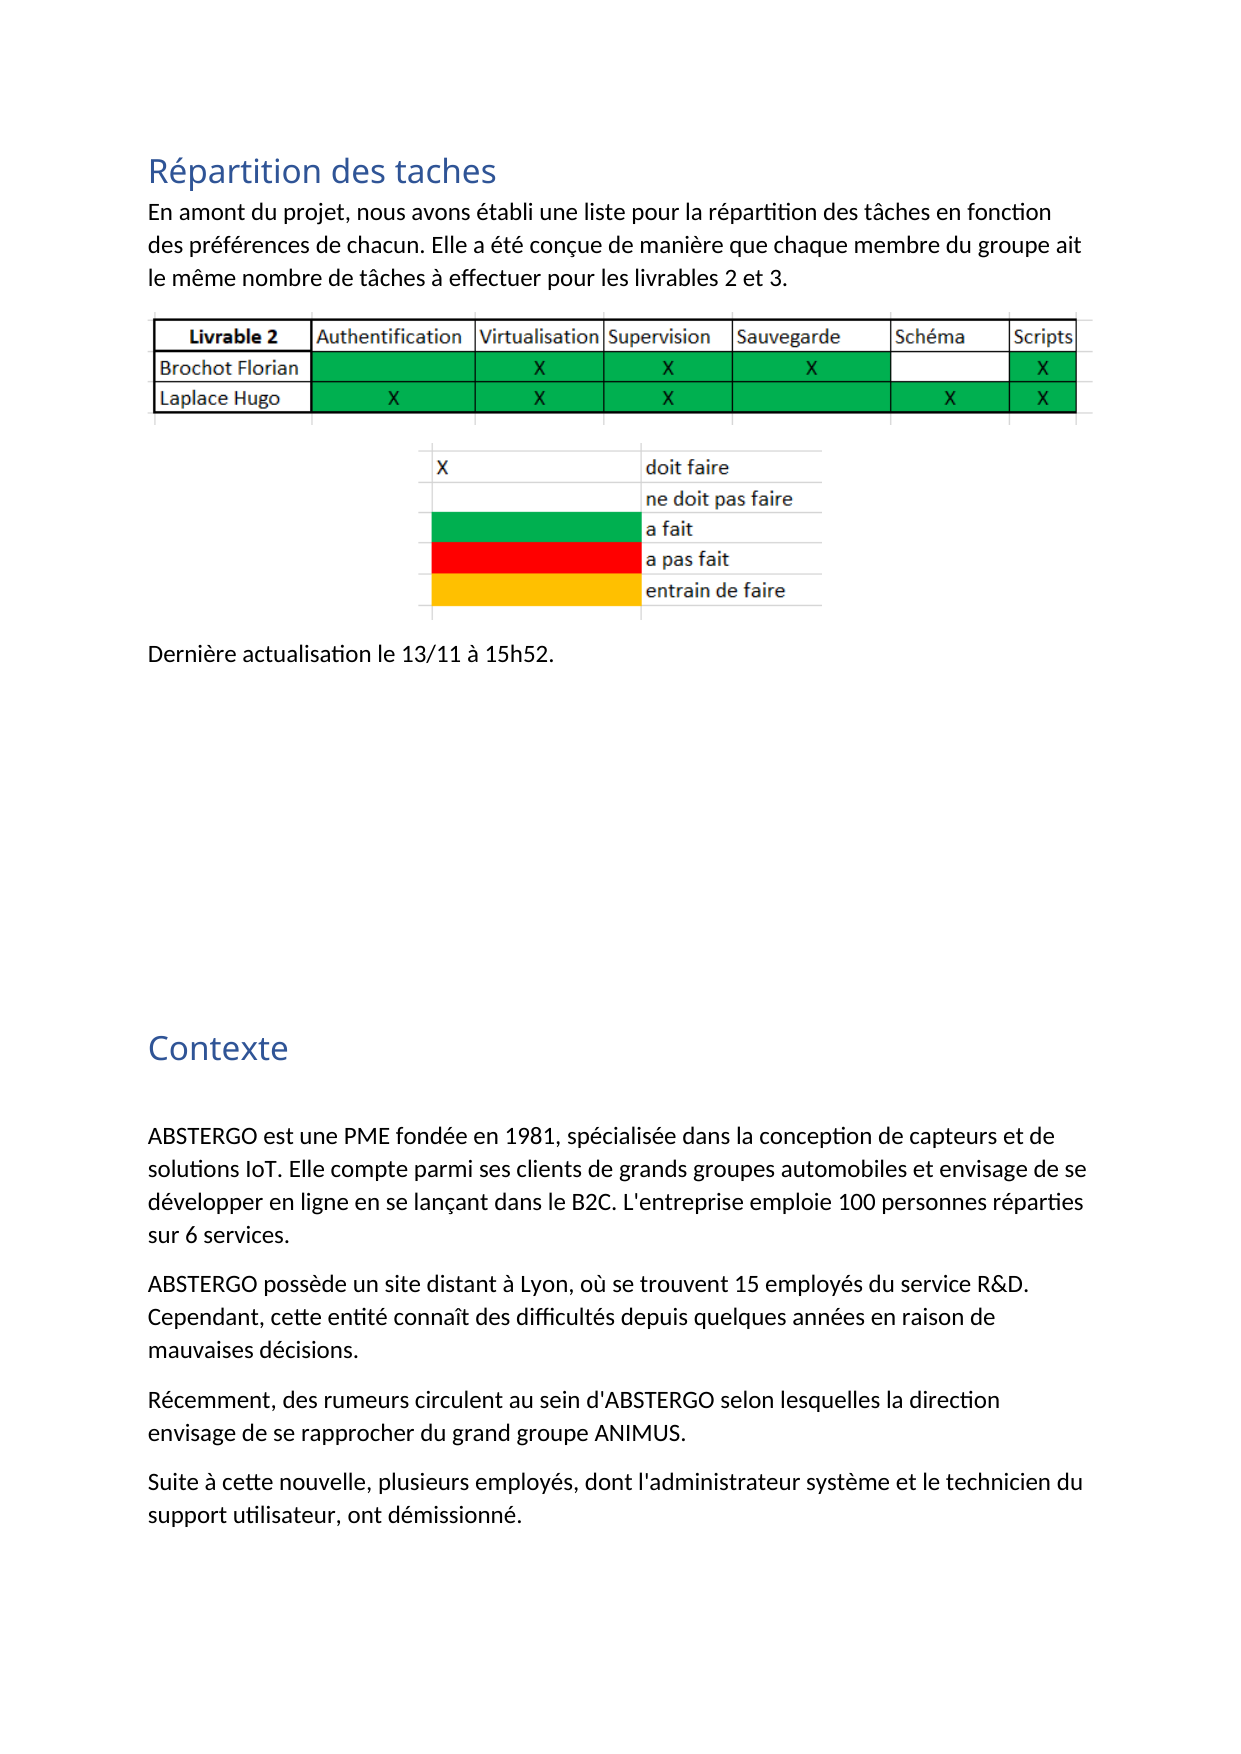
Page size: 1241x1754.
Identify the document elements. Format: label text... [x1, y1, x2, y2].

text ABSTERGO possède un site distant à Lyon, où se trouvent 15 employés du service R&D. Cependant, cette entité connaît des difficultés depuis quelques années en raison de mauvaises décisions. [148, 1268, 1093, 1365]
picture [147, 312, 1093, 425]
text Récemment, des rumeurs circulent au sein d'ABSTERGO selon lesquelles la direction envisage de se rapprocher du grand groupe ANIMUS. [148, 1384, 1093, 1447]
text En amont du projet, nous avons établi une liste pour la répartition des tâches en fonction des préférences de chacun. Elle a été conçue de manière que chaque membre du groupe ait le même nombre de tâches à effectuer pour les livrables 2 et 3. [148, 197, 1093, 293]
subtitle Répartition des taches [148, 148, 1093, 193]
subtitle Contexte [148, 1024, 1093, 1070]
text Suite à cette nouvelle, plusieurs employés, dont l'administrateur système et le technicien du support utilisateur, ont démissionné. [148, 1466, 1093, 1530]
picture [418, 443, 822, 620]
text Dernière actualisation le 13/11 à 15h52. [148, 638, 1093, 669]
text ABSTERGO est une PME fondée en 1981, spécialisée dans la conception de capteurs et de solutions IoT. Elle compte parmi ses clients de grands groupes automobiles et envisage de se développer en ligne en se lançant dans le B2C. L'entreprise emploie 100 personnes réparties sur 6 services. [148, 1120, 1093, 1249]
